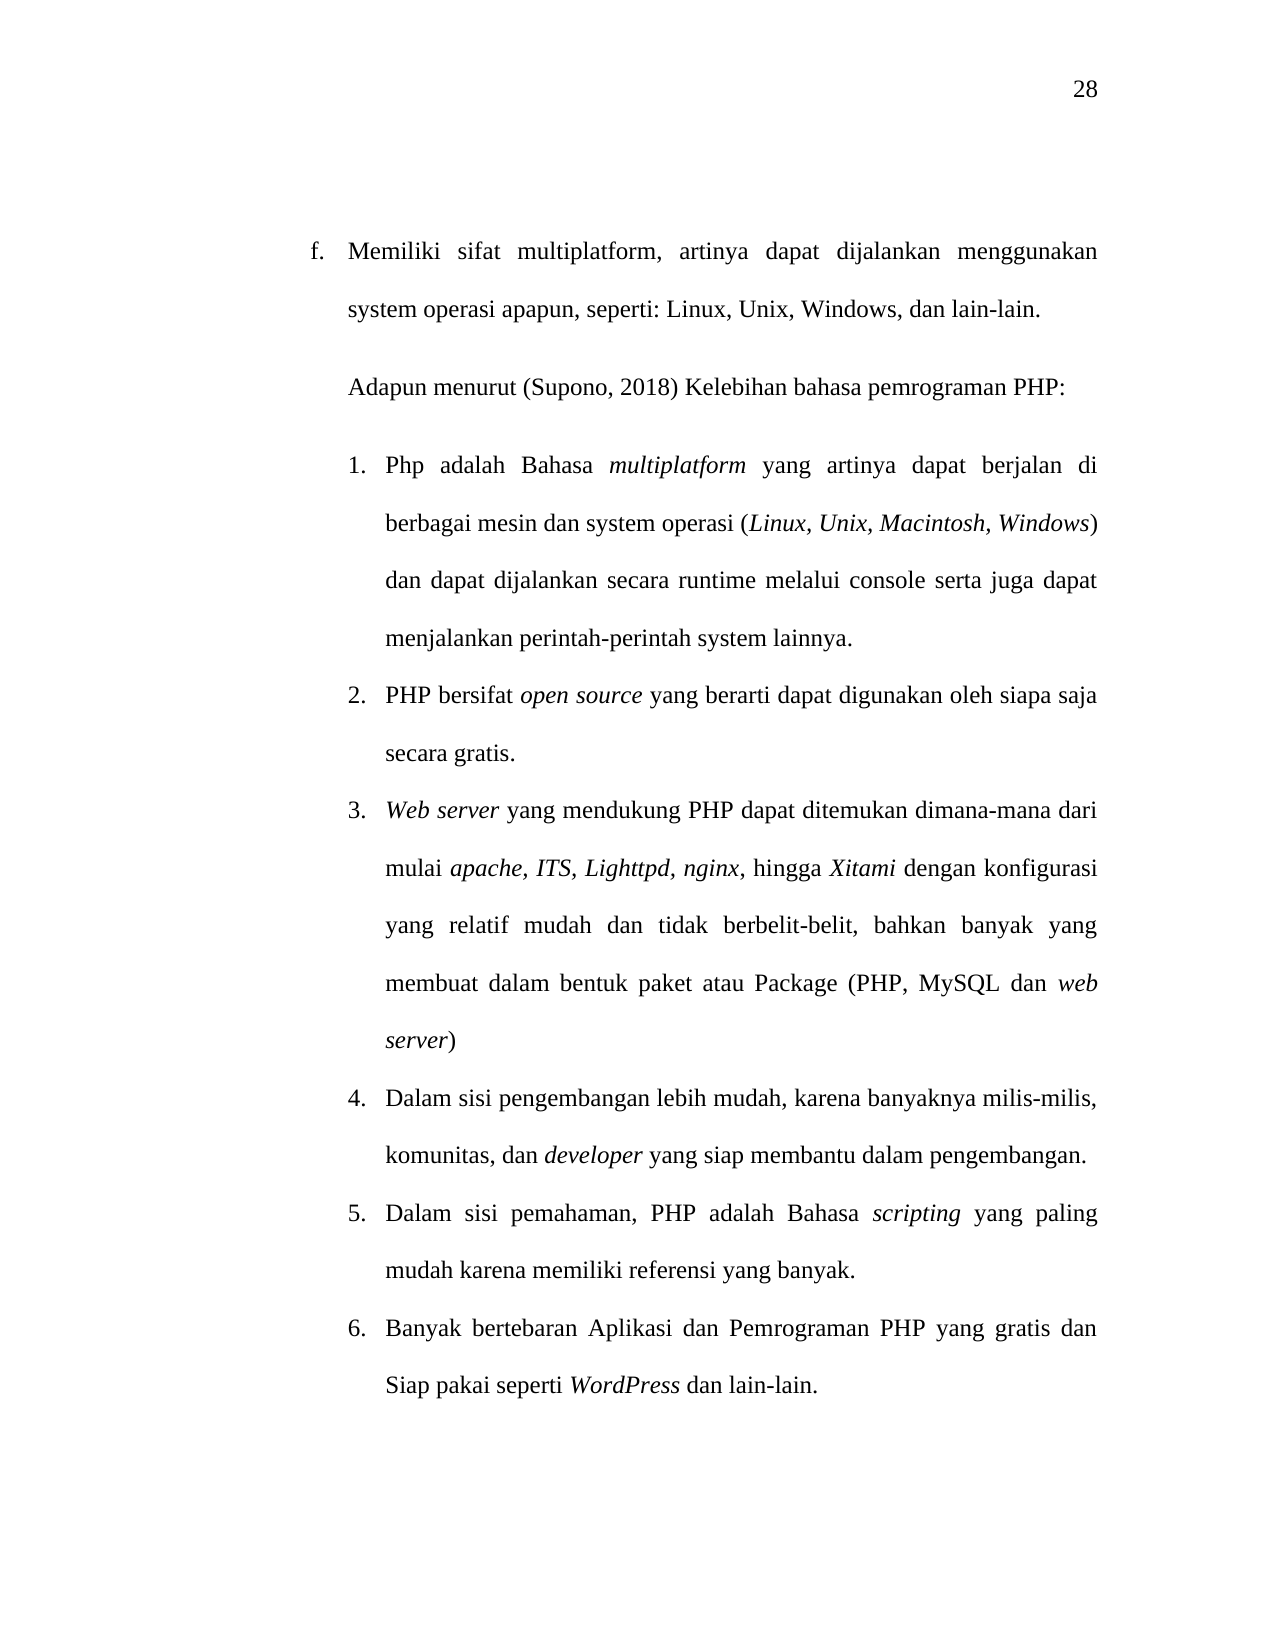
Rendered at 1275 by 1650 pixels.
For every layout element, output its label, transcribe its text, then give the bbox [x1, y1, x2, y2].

list Php adalah Bahasa multiplatform yang artinya dapat berjalan di berbagai mesin dan system operasi (Linux, Unix, Macintosh, Windows) dan dapat dijalankan secara runtime melalui console serta juga dapat menjalankan perintah-perintah system lainnya. [348, 450, 1098, 652]
list Dalam sisi pengembangan lebih mudah, karena banyaknya milis-milis, komunitas, dan developer yang siap membantu dalam pengembangan. [348, 1083, 1098, 1169]
list Dalam sisi pemahaman, PHP adalah Bahasa scripting yang paling mudah karena memiliki referensi yang banyak. [348, 1198, 1098, 1284]
list PHP bersifat open source yang berarti dapat digunakan oleh siapa saja secara gratis. [348, 680, 1098, 767]
list Memiliki sifat multiplatform, artinya dapat dijalankan menggunakan system operasi apapun, seperti: Linux, Unix, Windows, dan lain-lain. [310, 236, 1098, 322]
text Adapun menurut Kelebihan bahasa pemrograman PHP: [273, 372, 1098, 401]
list Web server yang mendukung PHP dapat ditemukan dimana-mana dari mulai apache, ITS, Lighttpd, nginx, hingga Xitami dengan konfigurasi yang relatif mudah dan tidak berbelit-belit, bahkan banyak yang membuat dalam bentuk paket atau Package (PHP, MySQL dan web server) [348, 795, 1098, 1054]
list Banyak bertebaran Aplikasi dan Pemrograman PHP yang gratis dan Siap pakai seperti WordPress dan lain-lain. [348, 1313, 1098, 1399]
